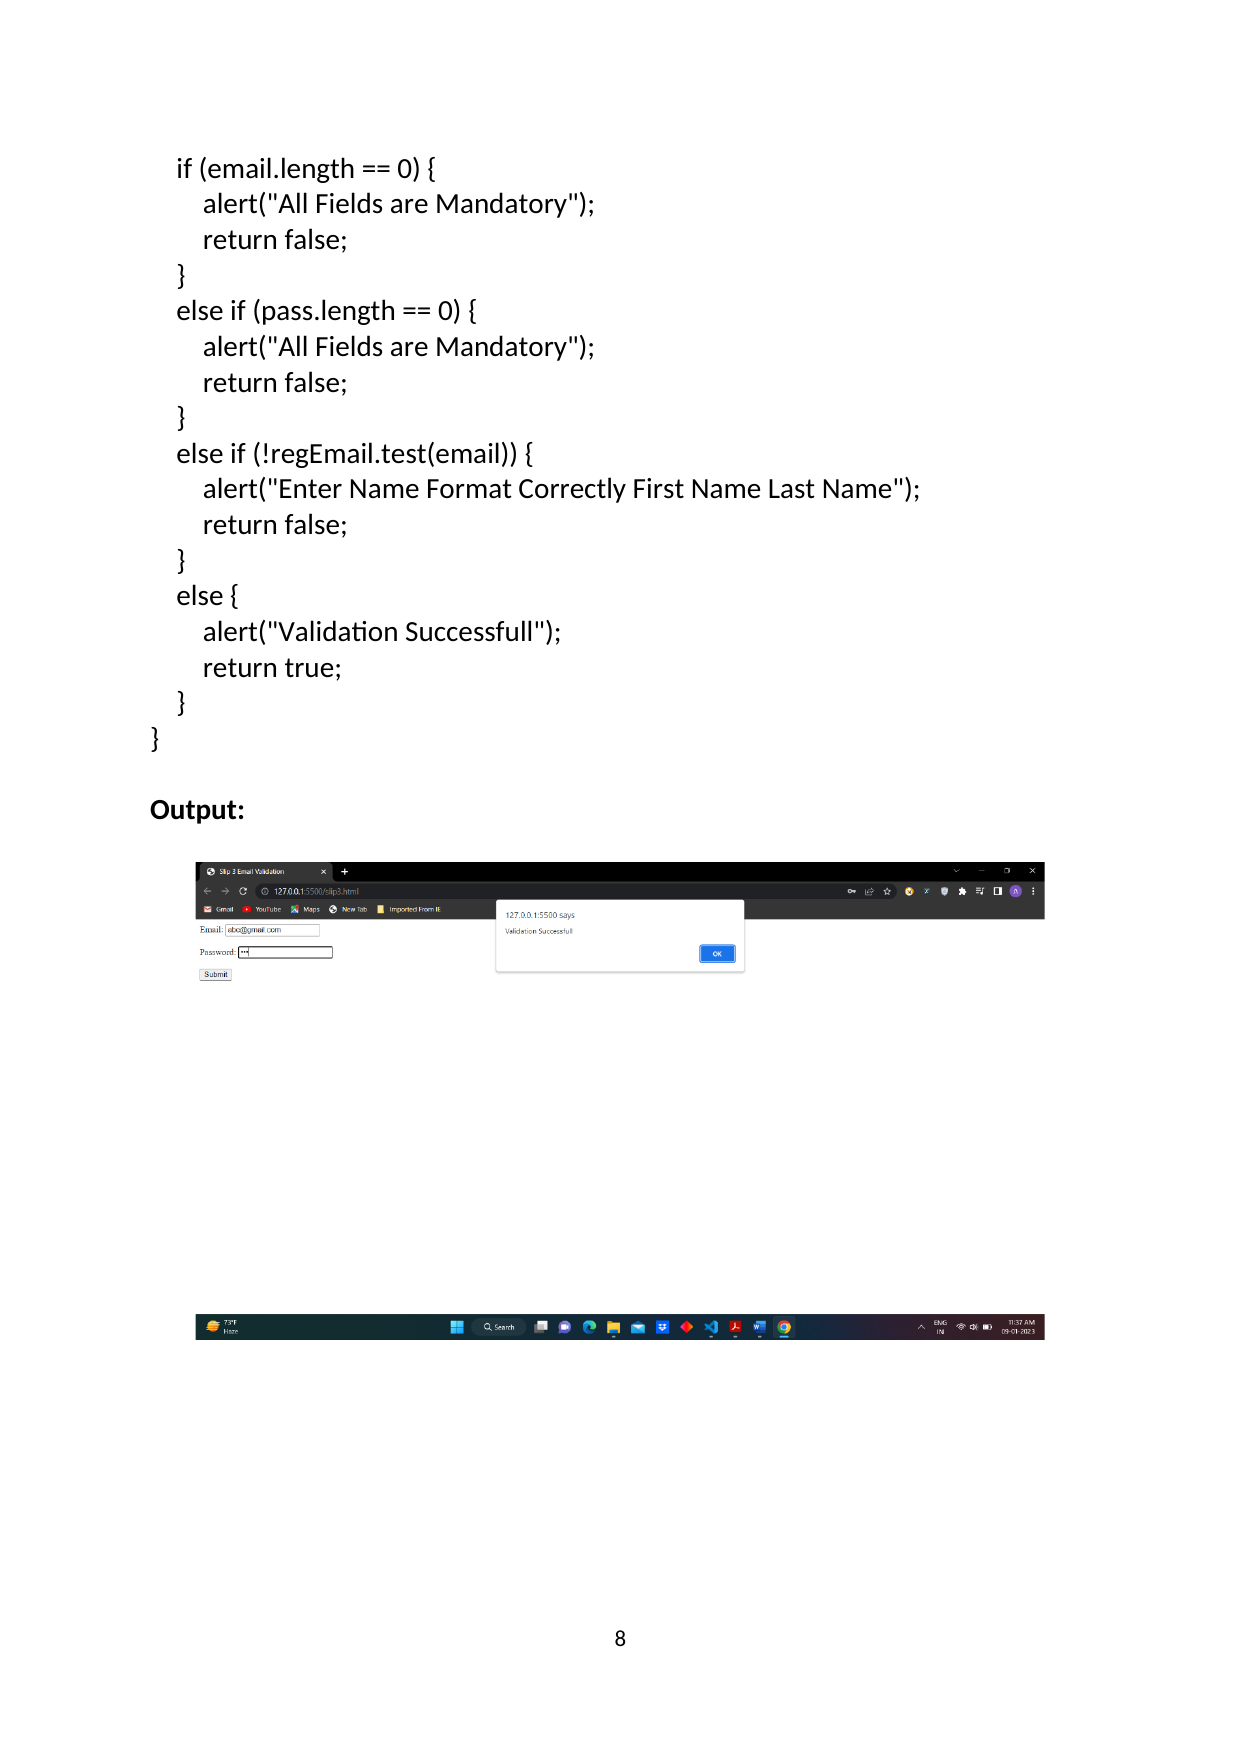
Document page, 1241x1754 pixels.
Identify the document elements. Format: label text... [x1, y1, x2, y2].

picture [195, 862, 1045, 1340]
text Output: [150, 791, 1090, 827]
text else if (pass.length == 0) { [150, 292, 1090, 328]
text return false; [150, 221, 1090, 257]
text return false; [150, 506, 1090, 542]
text } [150, 399, 1090, 435]
text return true; [150, 649, 1090, 684]
text alert("All Fields are Mandatory"); [150, 328, 1090, 364]
text alert("All Fields are Mandatory"); [150, 186, 1090, 221]
text alert("Enter Name Format Correctly First Name Last Name"); [150, 471, 1090, 506]
text } [150, 684, 1090, 720]
text alert("Validation Successfull"); [150, 613, 1090, 649]
text } [150, 257, 1090, 292]
text else if (!regEmail.test(email)) { [150, 435, 1090, 471]
text } [150, 720, 1090, 756]
text else { [150, 577, 1090, 613]
text } [150, 542, 1090, 577]
text return false; [150, 364, 1090, 399]
text if (email.length == 0) { [150, 150, 1090, 186]
